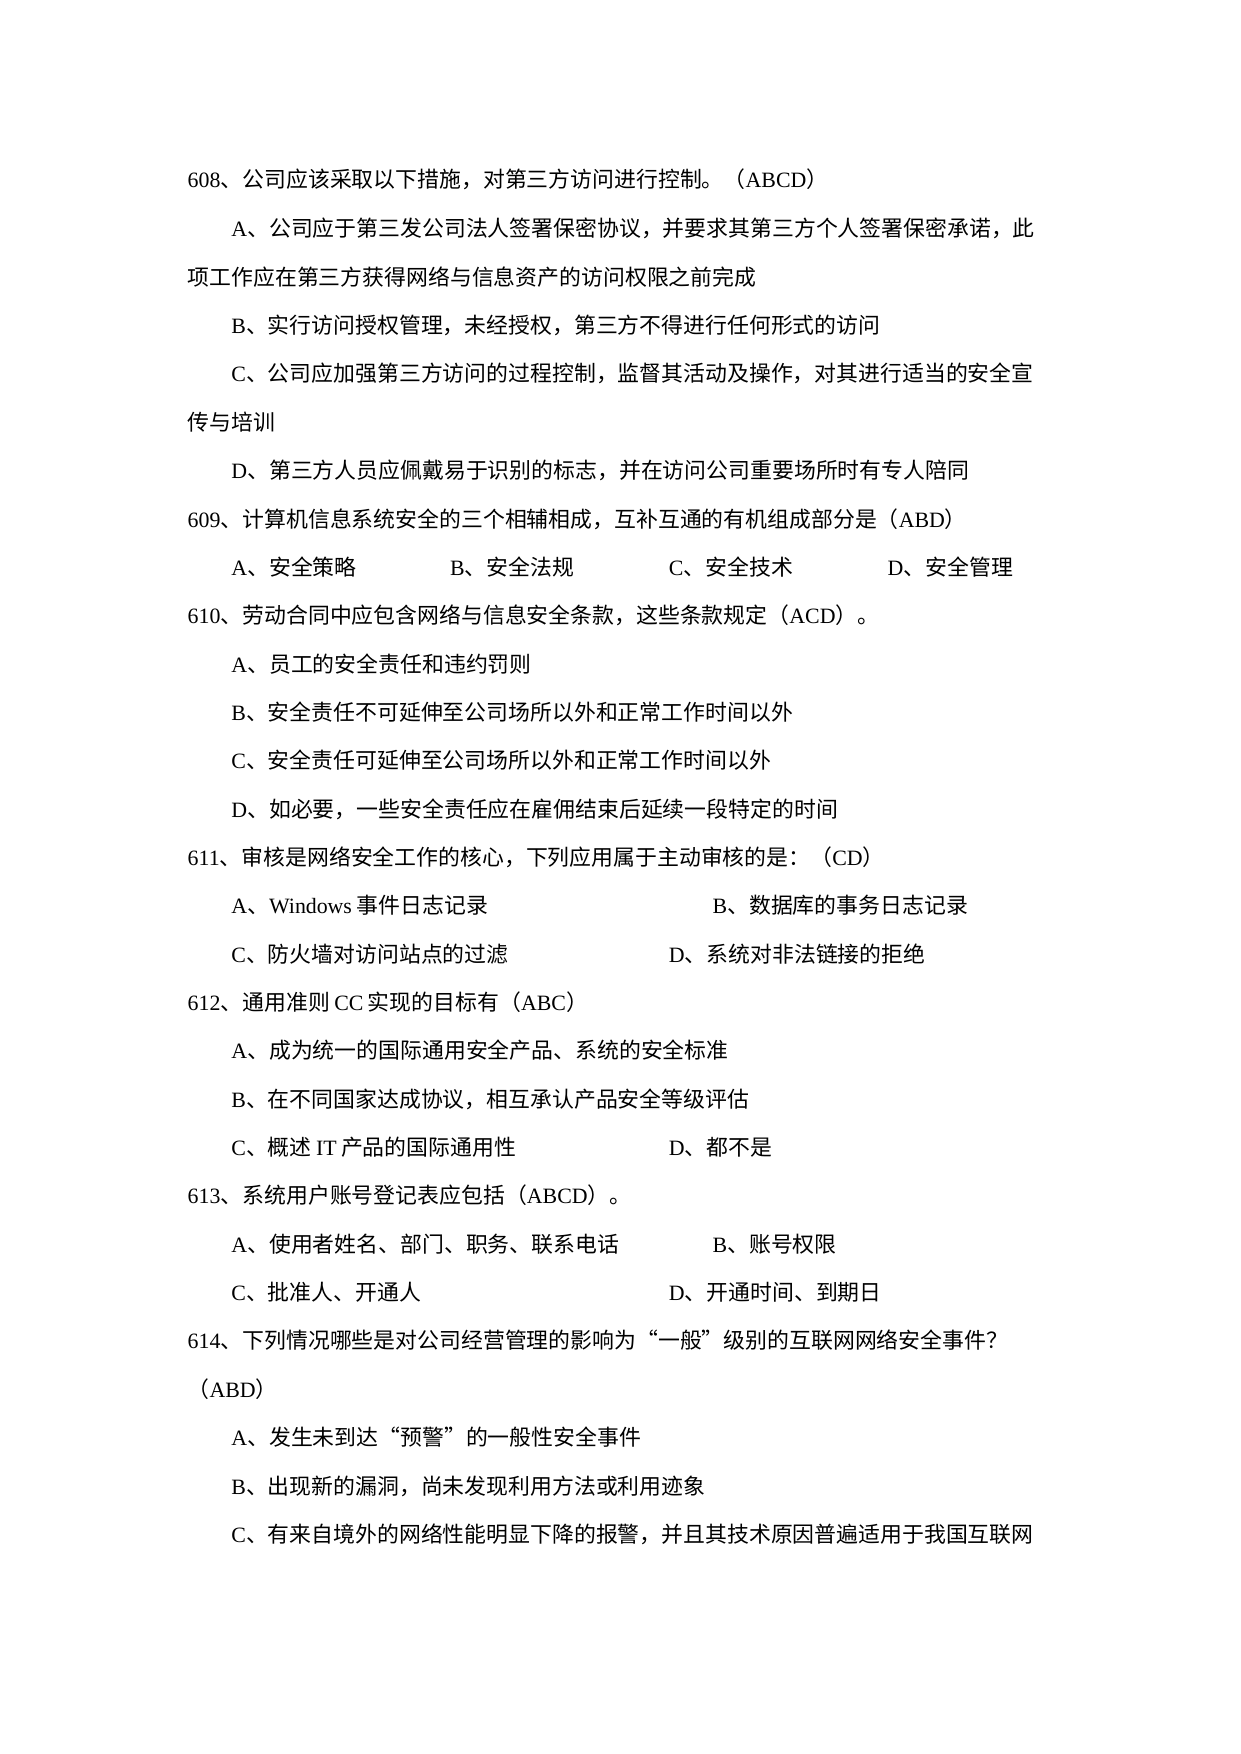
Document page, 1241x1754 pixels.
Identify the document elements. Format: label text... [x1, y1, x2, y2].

text 611、审核是网络安全工作的核心，下列应用属于主动审核的是：（CD） [187, 839, 1053, 872]
text A、成为统一的国际通用安全产品、系统的安全标准 [187, 1033, 1053, 1065]
text C、批准人、开通人 D、开通时间、到期日 [187, 1274, 1053, 1307]
text 609、计算机信息系统安全的三个相辅相成，互补互通的有机组成部分是（ABD） [187, 501, 1053, 534]
text 614、下列情况哪些是对公司经营管理的影响为“一般”级别的互联网网络安全事件？（ABD） [187, 1323, 1053, 1404]
text A、发生未到达“预警”的一般性安全事件 [187, 1420, 1053, 1452]
text 608、公司应该采取以下措施，对第三方访问进行控制。（ABCD） [187, 162, 1053, 194]
text A、公司应于第三发公司法人签署保密协议，并要求其第三方个人签署保密承诺，此项工作应在第三方获得网络与信息资产的访问权限之前完成 [187, 210, 1053, 292]
text B、出现新的漏洞，尚未发现利用方法或利用迹象 [187, 1468, 1053, 1501]
text B、安全责任不可延伸至公司场所以外和正常工作时间以外 [187, 694, 1053, 727]
text B、实行访问授权管理，未经授权，第三方不得进行任何形式的访问 [187, 307, 1053, 340]
text 612、通用准则CC实现的目标有（ABC） [187, 984, 1053, 1017]
text C、防火墙对访问站点的过滤 D、系统对非法链接的拒绝 [187, 936, 1053, 969]
text C、安全责任可延伸至公司场所以外和正常工作时间以外 [187, 743, 1053, 775]
text C、概述IT产品的国际通用性 D、都不是 [187, 1129, 1053, 1162]
text D、第三方人员应佩戴易于识别的标志，并在访问公司重要场所时有专人陪同 [187, 453, 1053, 485]
text A、使用者姓名、部门、职务、联系电话 B、账号权限 [187, 1226, 1053, 1259]
text A、安全策略 B、安全法规 C、安全技术 D、安全管理 [187, 549, 1053, 582]
text D、如必要，一些安全责任应在雇佣结束后延续一段特定的时间 [187, 791, 1053, 824]
text C、公司应加强第三方访问的过程控制，监督其活动及操作，对其进行适当的安全宣传与培训 [187, 356, 1053, 437]
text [231, 1517, 1053, 1549]
text A、Windows事件日志记录 B、数据库的事务日志记录 [187, 888, 1053, 920]
text B、在不同国家达成协议，相互承认产品安全等级评估 [187, 1081, 1053, 1114]
text 610、劳动合同中应包含网络与信息安全条款，这些条款规定（ACD）。 [187, 598, 1053, 630]
text A、员工的安全责任和违约罚则 [187, 646, 1053, 679]
text 613、系统用户账号登记表应包括（ABCD）。 [187, 1178, 1053, 1210]
